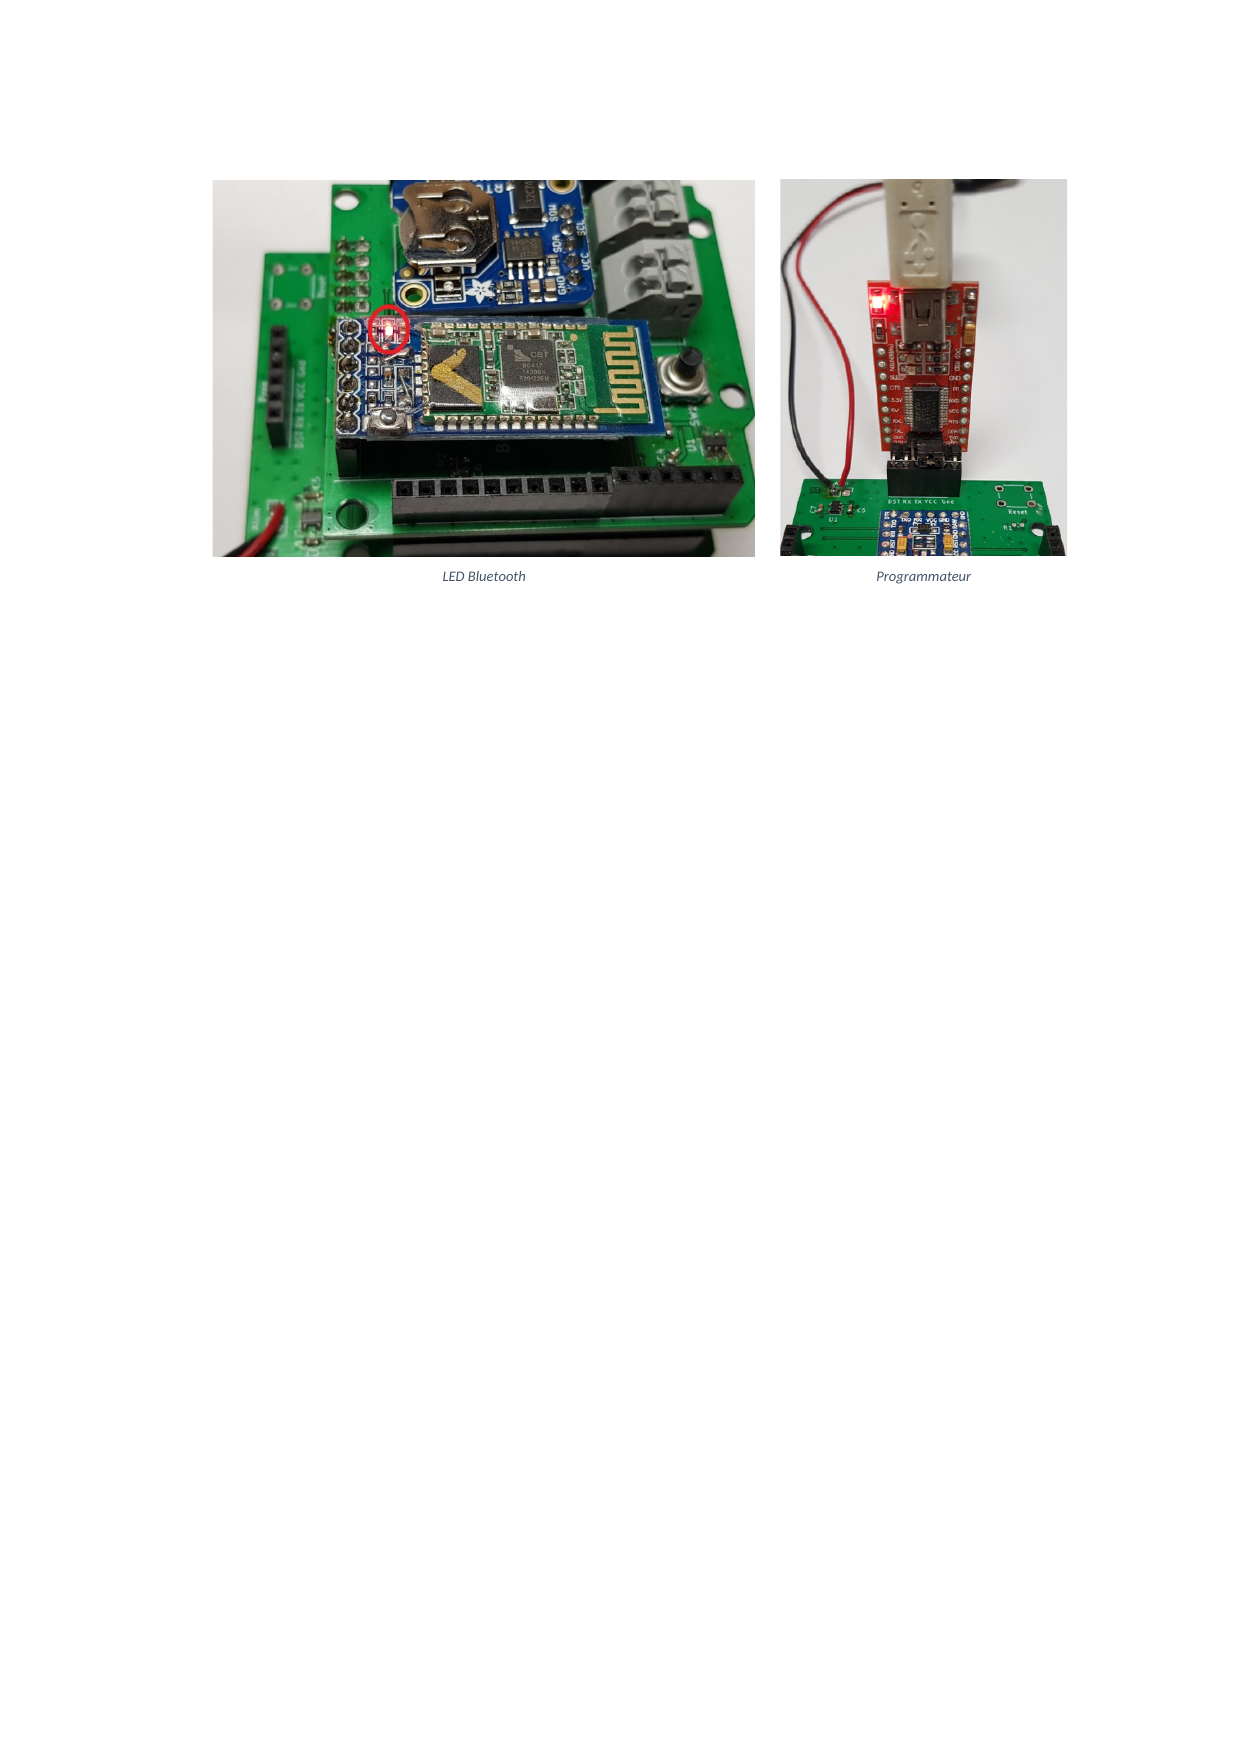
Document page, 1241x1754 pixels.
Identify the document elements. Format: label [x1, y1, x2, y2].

picture [211, 180, 755, 555]
picture [779, 179, 1068, 555]
